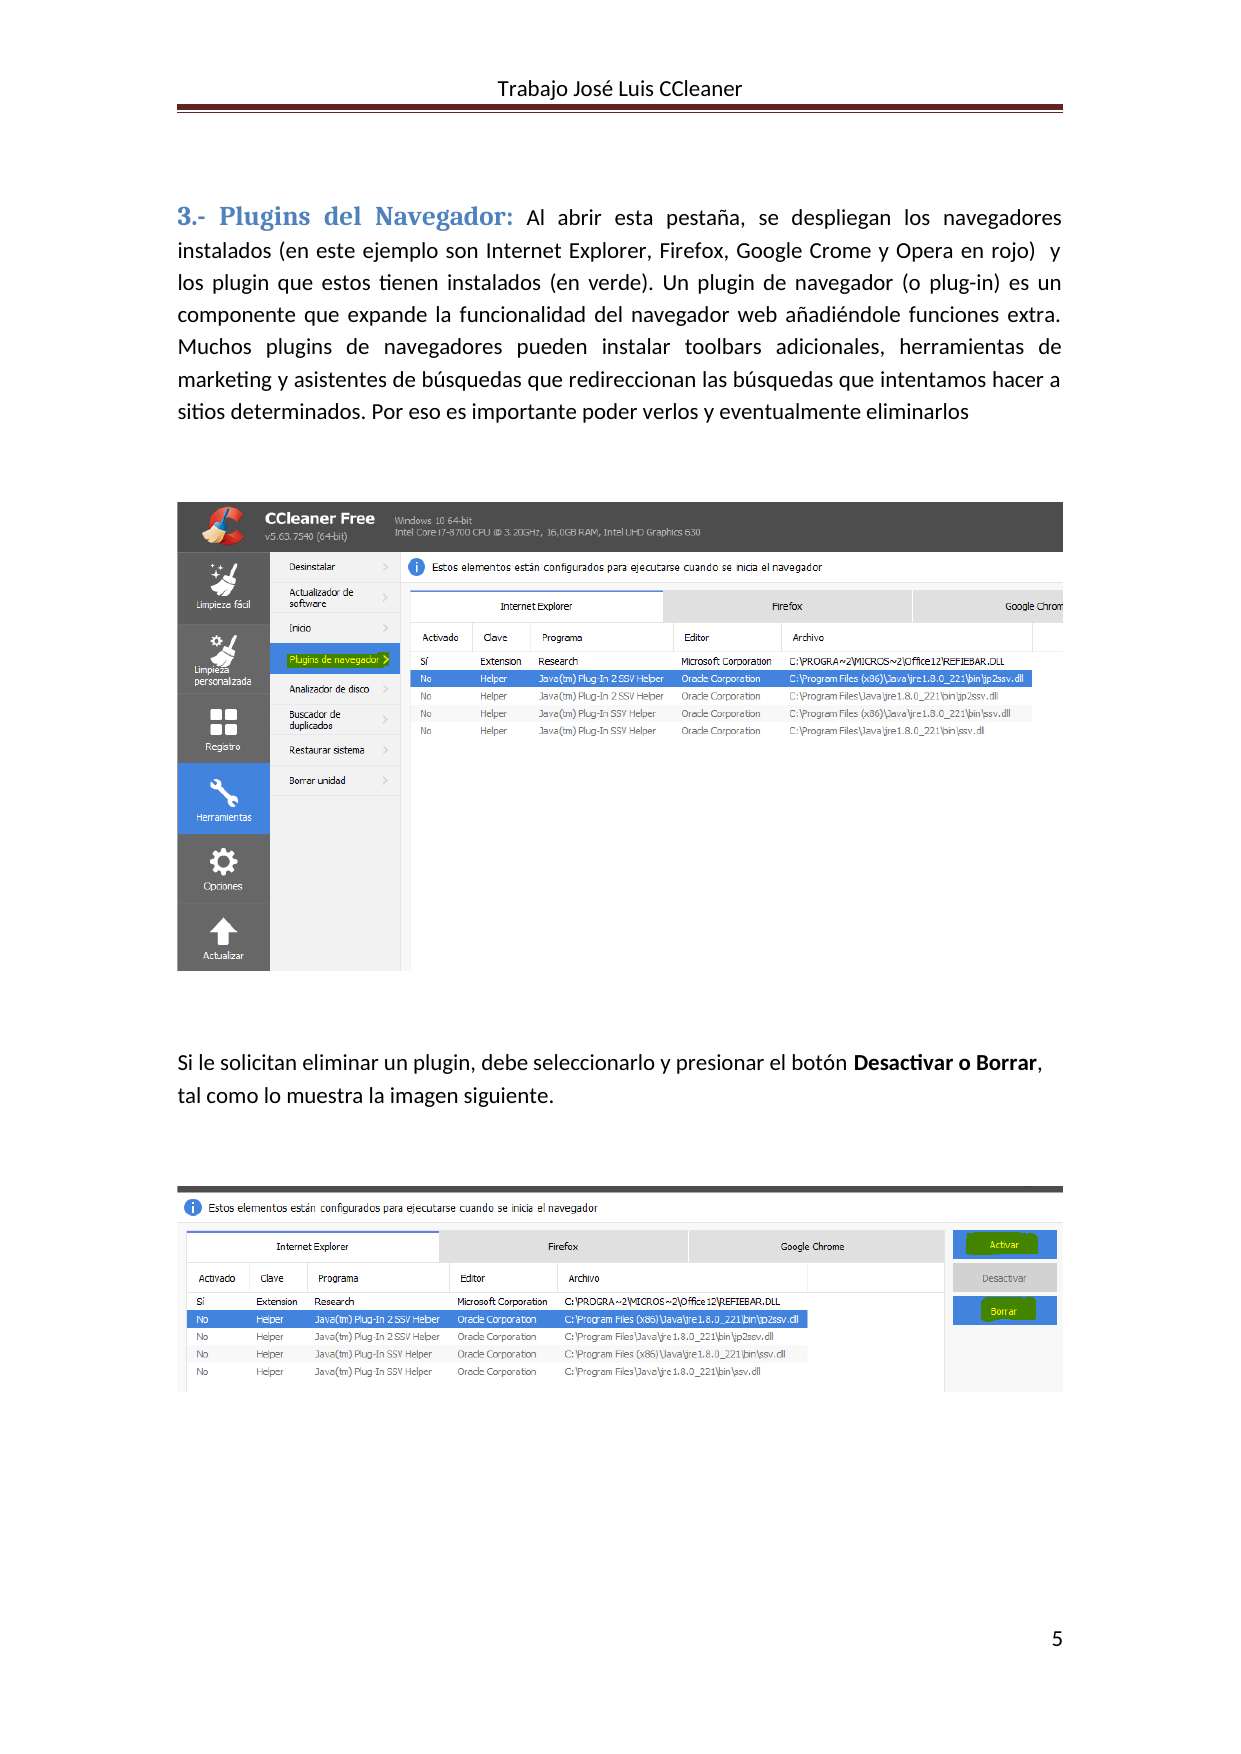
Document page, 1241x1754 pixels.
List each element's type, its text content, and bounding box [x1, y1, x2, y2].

text Si le solicitan eliminar un plugin, debe seleccionarlo y presionar el botón Desactivar o Borrar, tal como lo muestra la imagen siguiente. [177, 1048, 1063, 1109]
picture [177, 502, 1063, 971]
text 3.- Plugins del Navegador: Al abrir esta pestaña, se despliegan los navegadores instalados (en este ejemplo son Internet Explorer, Firefox, Google Crome y Opera en rojo) y los plugin que estos tienen instalados (en verde). Un plugin de navegador (o plug-in) es un componente que expande la funcionalidad del navegador web añadiéndole funciones extra. Muchos plugins de navegadores pueden instalar toolbars adicionales, herramientas de marketing y asistentes de búsquedas que redireccionan las búsquedas que intentamos hacer a sitios determinados. Por eso es importante poder verlos y eventualmente eliminarlos [177, 201, 1063, 425]
picture [177, 1186, 1063, 1392]
